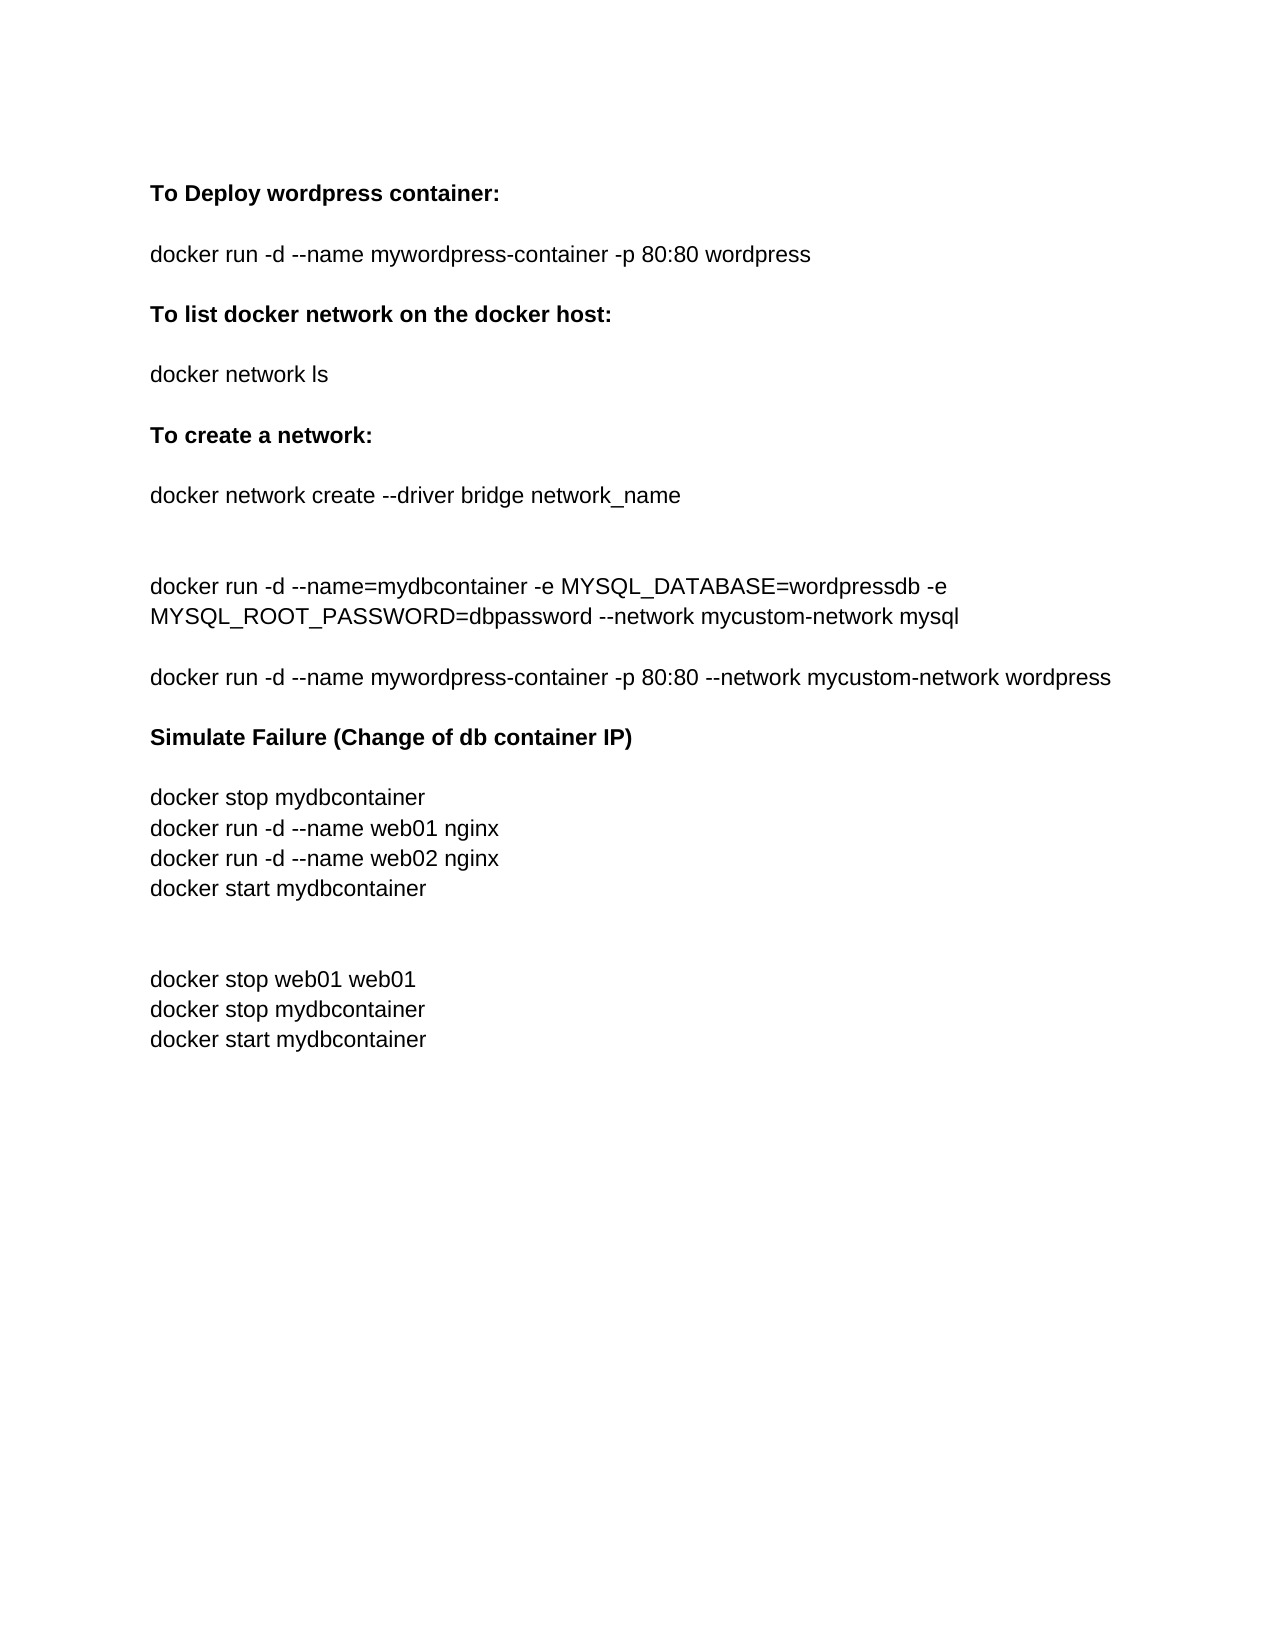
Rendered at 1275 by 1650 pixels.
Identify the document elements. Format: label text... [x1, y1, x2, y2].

text To Deploy wordpress container: [150, 180, 1125, 207]
text To create a network: [150, 422, 1125, 448]
text docker network create --driver bridge network_name [150, 482, 1125, 509]
text docker run -d --name web01 nginx [150, 814, 1125, 841]
text To list docker network on the docker host: [150, 301, 1125, 327]
text docker run -d --name mywordpress-container -p 80:80 wordpress [150, 241, 1125, 267]
text docker run -d --name=mydbcontainer -e MYSQL_DATABASE=wordpressdb -e MYSQL_ROOT_PASSWORD=dbpassword --network mycustom-network mysql [150, 573, 1125, 629]
text docker stop web01 web01 [150, 966, 1125, 992]
text docker network ls [150, 361, 1125, 388]
text docker run -d --name web02 nginx [150, 845, 1125, 871]
text docker start mydbcontainer [150, 875, 1125, 901]
text docker run -d --name mywordpress-container -p 80:80 --network mycustom-network wordpress [150, 663, 1125, 690]
text docker stop mydbcontainer [150, 784, 1125, 811]
text docker start mydbcontainer [150, 1026, 1125, 1052]
text Simulate Failure (Change of db container IP) [150, 724, 1125, 750]
text docker stop mydbcontainer [150, 996, 1125, 1022]
